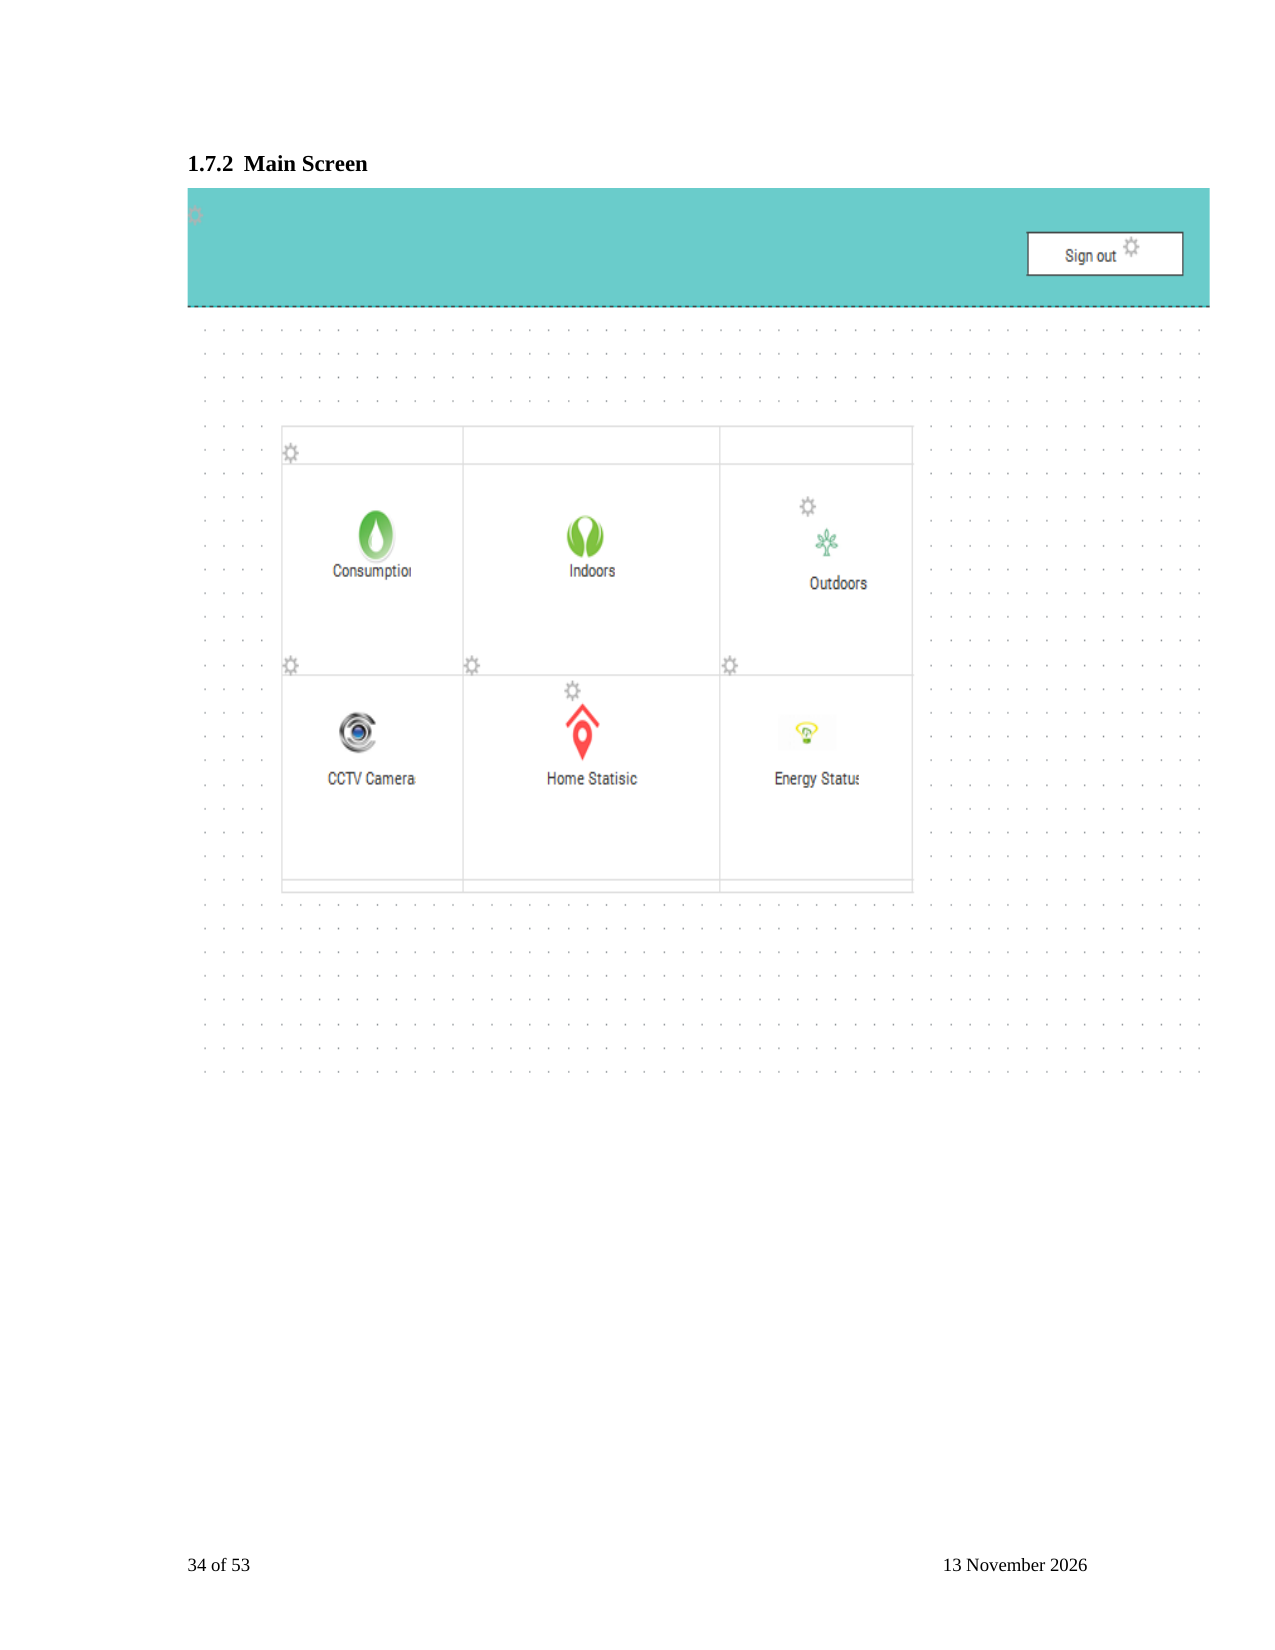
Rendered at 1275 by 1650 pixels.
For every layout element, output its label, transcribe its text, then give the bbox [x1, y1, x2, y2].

picture [187, 188, 1210, 1084]
subtitle Main Screen [187, 150, 1087, 176]
